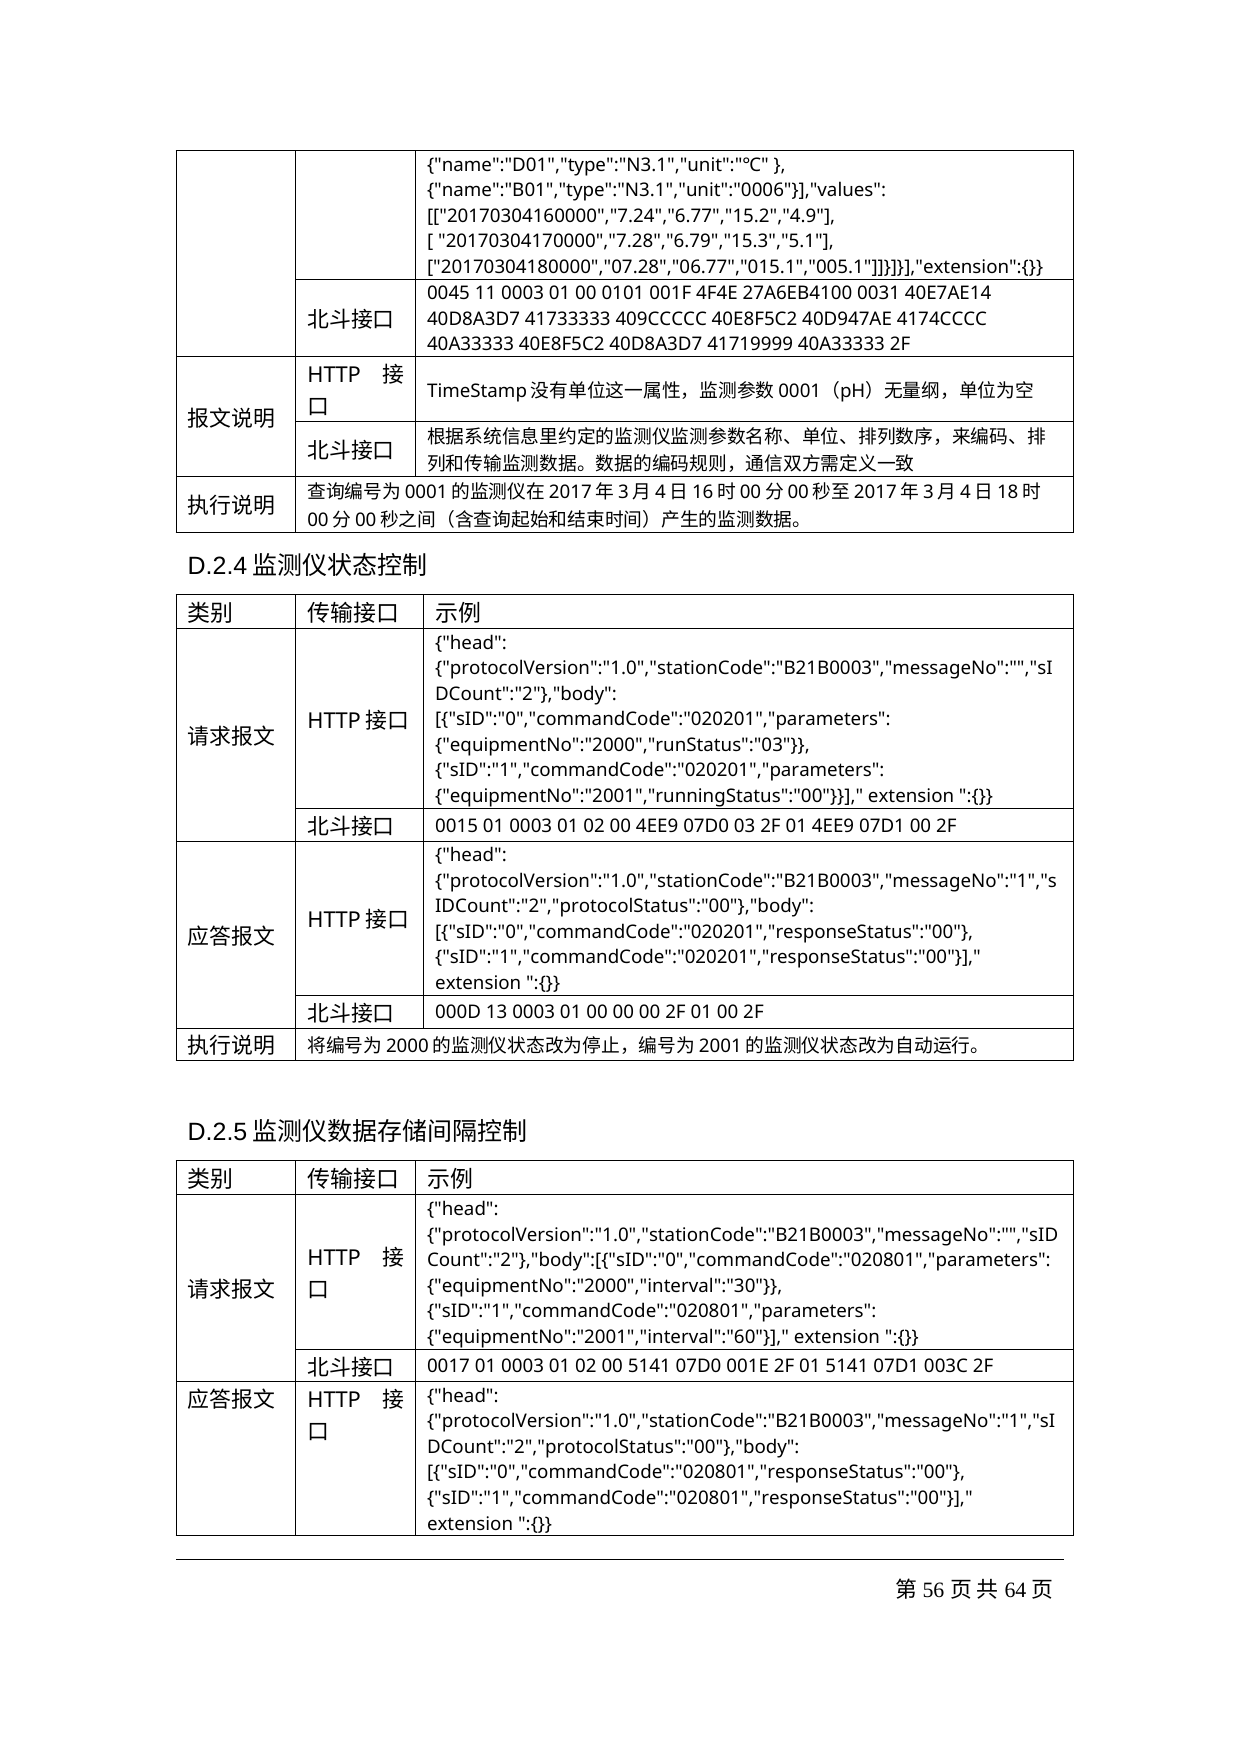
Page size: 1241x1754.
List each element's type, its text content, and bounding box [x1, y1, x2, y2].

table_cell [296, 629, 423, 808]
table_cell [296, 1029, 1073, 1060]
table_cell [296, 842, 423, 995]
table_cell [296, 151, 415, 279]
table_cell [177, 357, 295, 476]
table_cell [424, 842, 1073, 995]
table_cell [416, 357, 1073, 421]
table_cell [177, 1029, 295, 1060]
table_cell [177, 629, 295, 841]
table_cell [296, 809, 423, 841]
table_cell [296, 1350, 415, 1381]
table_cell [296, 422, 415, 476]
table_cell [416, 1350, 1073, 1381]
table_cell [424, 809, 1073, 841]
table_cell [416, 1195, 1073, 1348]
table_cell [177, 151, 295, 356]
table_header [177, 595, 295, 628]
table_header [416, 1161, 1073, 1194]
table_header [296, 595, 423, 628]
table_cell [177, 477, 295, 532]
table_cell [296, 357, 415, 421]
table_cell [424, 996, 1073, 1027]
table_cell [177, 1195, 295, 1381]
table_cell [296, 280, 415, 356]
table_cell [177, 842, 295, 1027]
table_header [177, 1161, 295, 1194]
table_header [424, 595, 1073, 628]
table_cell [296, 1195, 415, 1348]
subtitle D.2.4监测仪状态控制 [187, 545, 1053, 581]
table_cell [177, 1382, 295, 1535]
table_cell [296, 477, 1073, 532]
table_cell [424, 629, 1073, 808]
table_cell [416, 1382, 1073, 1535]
subtitle D.2.5监测仪数据存储间隔控制 [187, 1111, 1053, 1148]
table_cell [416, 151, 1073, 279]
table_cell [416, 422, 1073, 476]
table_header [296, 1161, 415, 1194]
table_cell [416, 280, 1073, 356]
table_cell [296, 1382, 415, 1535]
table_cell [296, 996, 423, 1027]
